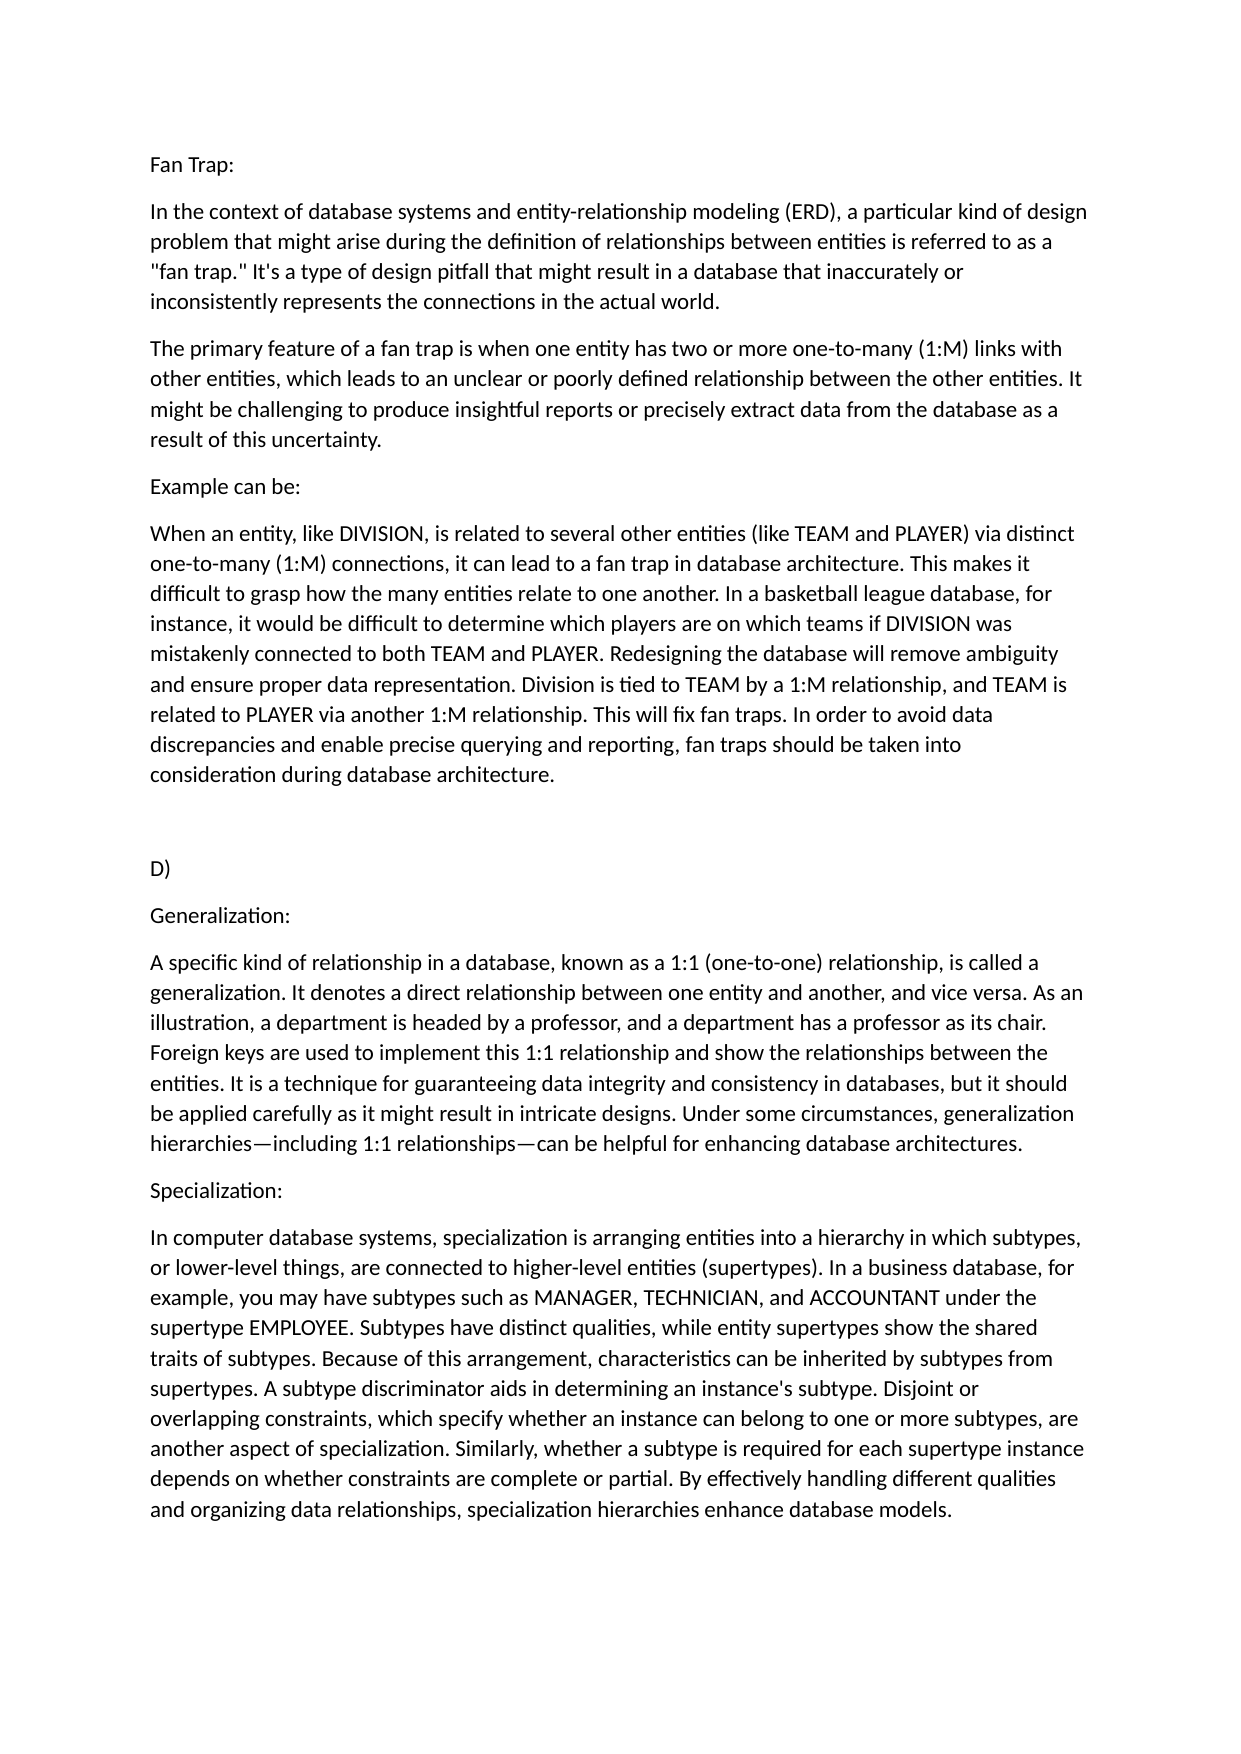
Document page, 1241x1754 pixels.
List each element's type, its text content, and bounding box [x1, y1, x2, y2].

text In computer database systems, specialization is arranging entities into a hierarchy in which subtypes, or lower-level things, are connected to higher-level entities (supertypes). In a business database, for example, you may have subtypes such as MANAGER, TECHNICIAN, and ACCOUNTANT under the supertype EMPLOYEE. Subtypes have distinct qualities, while entity supertypes show the shared traits of subtypes. Because of this arrangement, characteristics can be inherited by subtypes from supertypes. A subtype discriminator aids in determining an instance's subtype. Disjoint or overlapping constraints, which specify whether an instance can belong to one or more subtypes, are another aspect of specialization. Similarly, whether a subtype is required for each supertype instance depends on whether constraints are complete or partial. By effectively handling different qualities and organizing data relationships, specialization hierarchies enhance database models. [150, 1223, 1090, 1523]
text D) [150, 854, 1090, 882]
text In the context of database systems and entity-relationship modeling (ERD), a particular kind of design problem that might arise during the definition of relationships between entities is referred to as a "fan trap." It's a type of design pitfall that might result in a database that inaccurately or inconsistently represents the connections in the actual world. [150, 197, 1090, 316]
text The primary feature of a fan trap is when one entity has two or more one-to-many (1:M) links with other entities, which leads to an unclear or poorly defined relationship between the other entities. It might be challenging to produce insightful reports or precisely extract data from the database as a result of this uncertainty. [150, 334, 1090, 453]
text Fan Trap: [150, 150, 1090, 178]
text A specific kind of relationship in a database, known as a 1:1 (one-to-one) relationship, is called a generalization. It denotes a direct relationship between one entity and another, and vice versa. As an illustration, a department is headed by a professor, and a department has a professor as its chair. Foreign keys are used to implement this 1:1 relationship and show the relationships between the entities. It is a technique for guaranteeing data integrity and consistency in databases, but it should be applied carefully as it might result in intricate designs. Under some circumstances, generalization hierarchies—including 1:1 relationships—can be helpful for enhancing database architectures. [150, 948, 1090, 1157]
text When an entity, like DIVISION, is related to several other entities (like TEAM and PLAYER) via distinct one-to-many (1:M) connections, it can lead to a fan trap in database architecture. This makes it difficult to grasp how the many entities relate to one another. In a basketball league database, for instance, it would be difficult to determine which players are on which teams if DIVISION was mistakenly connected to both TEAM and PLAYER. Redesigning the database will remove ambiguity and ensure proper data representation. Division is tied to TEAM by a 1:M relationship, and TEAM is related to PLAYER via another 1:M relationship. This will fix fan traps. In order to avoid data discrepancies and enable precise querying and reporting, fan traps should be taken into consideration during database architecture. [150, 519, 1090, 788]
text Specialization: [150, 1176, 1090, 1204]
text Generalization: [150, 901, 1090, 929]
text Example can be: [150, 472, 1090, 500]
